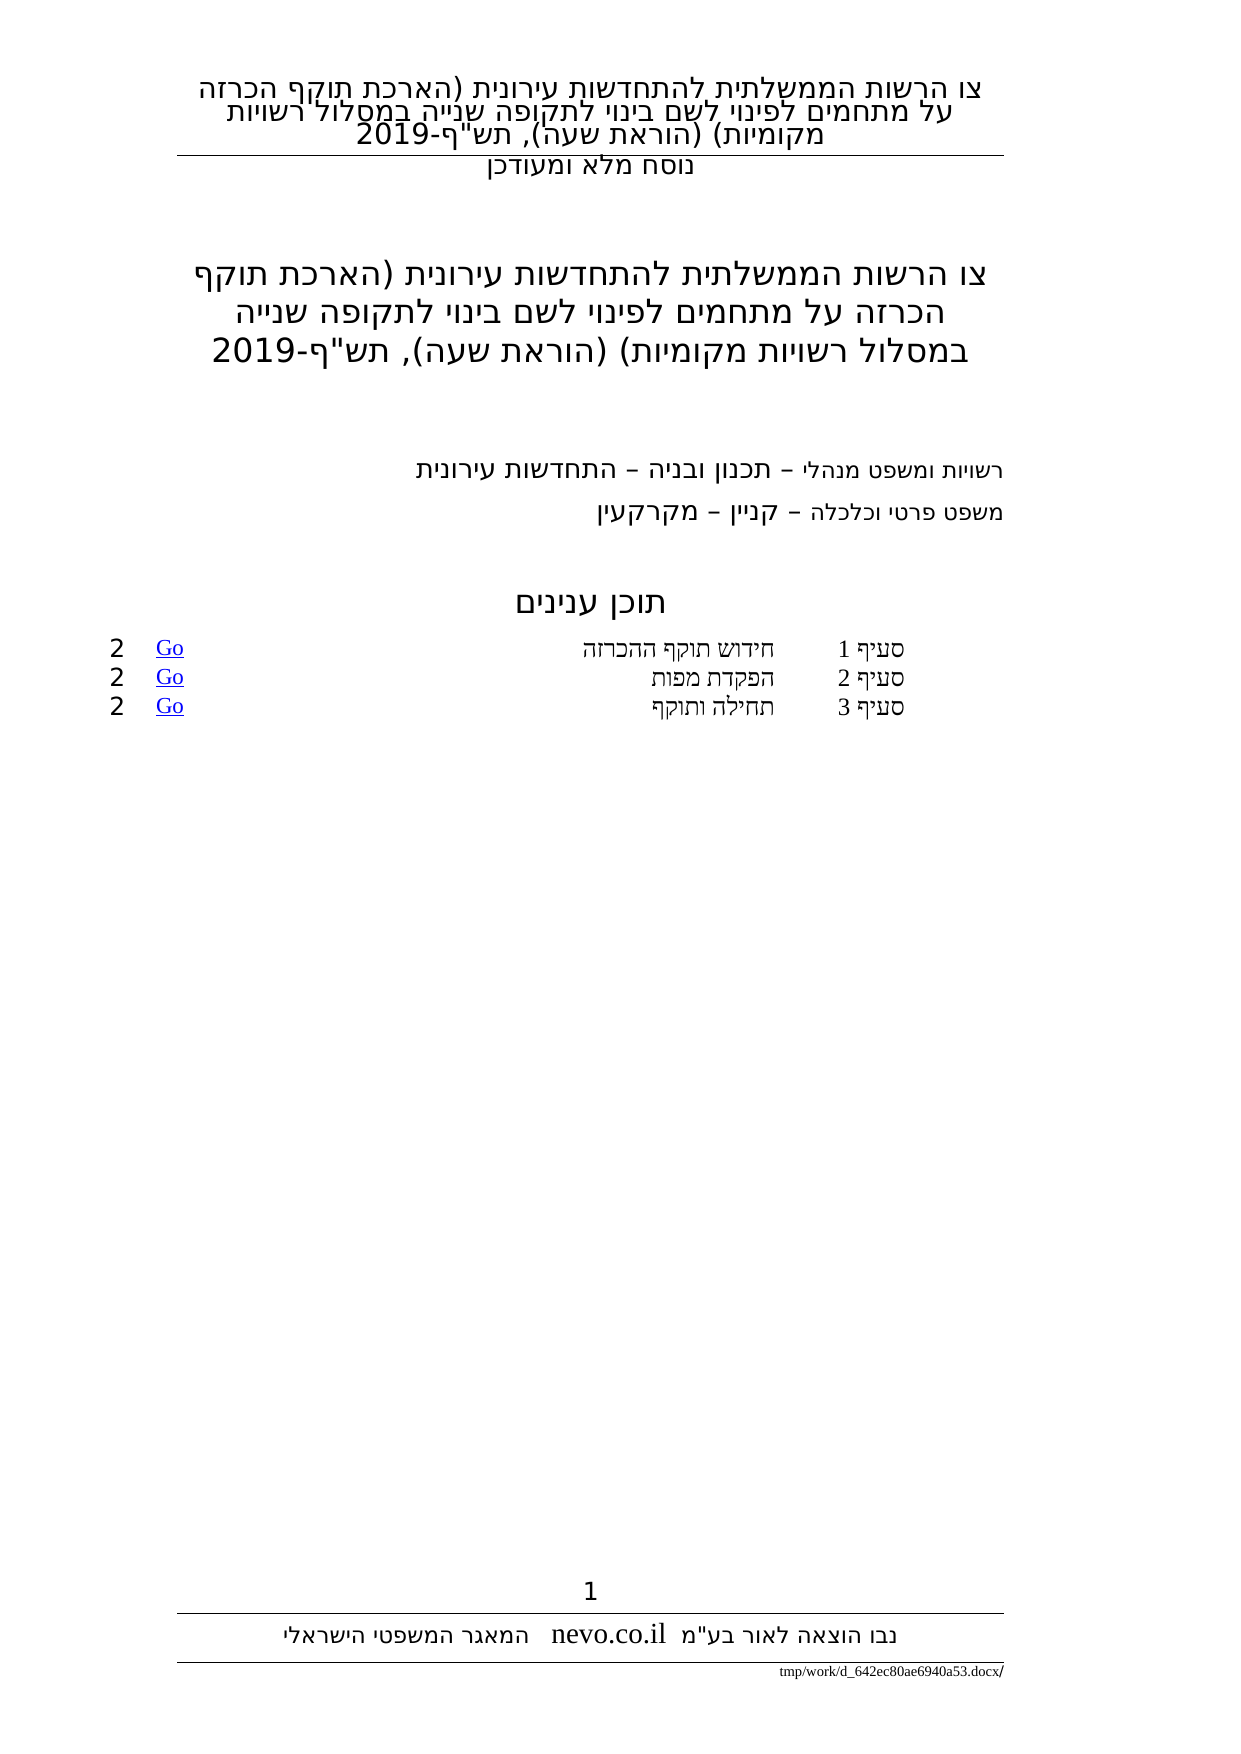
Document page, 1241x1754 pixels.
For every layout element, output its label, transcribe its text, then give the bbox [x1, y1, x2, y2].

text רשויות ומשפט מנהלי – תכנון ובניה – התחדשות עירונית [59, 453, 1004, 485]
table_header 2 [48, 634, 136, 663]
text תוכן ענינים [177, 583, 1004, 622]
table_cell Go [136, 693, 195, 722]
table_header סעיף 1 [786, 634, 916, 663]
table_cell Go [136, 663, 195, 692]
table_cell 2 [48, 663, 136, 692]
table_cell תחילה ותוקף [195, 693, 786, 722]
table_cell הפקדת מפות [195, 663, 786, 692]
table_header Go [136, 634, 195, 663]
table_cell סעיף 2 [786, 663, 916, 692]
table_header חידוש תוקף ההכרזה [195, 634, 786, 663]
table_cell 2 [48, 693, 136, 722]
table_cell סעיף 3 [786, 693, 916, 722]
text צו הרשות הממשלתית להתחדשות עירונית (הארכת תוקף הכרזה על מתחמים לפינוי לשם בינוי לתקופה שנייה במסלול רשויות מקומיות) (הוראת שעה), תש"ף-2019 [177, 254, 1004, 371]
text משפט פרטי וכלכלה – קניין – מקרקעין [59, 495, 1004, 527]
